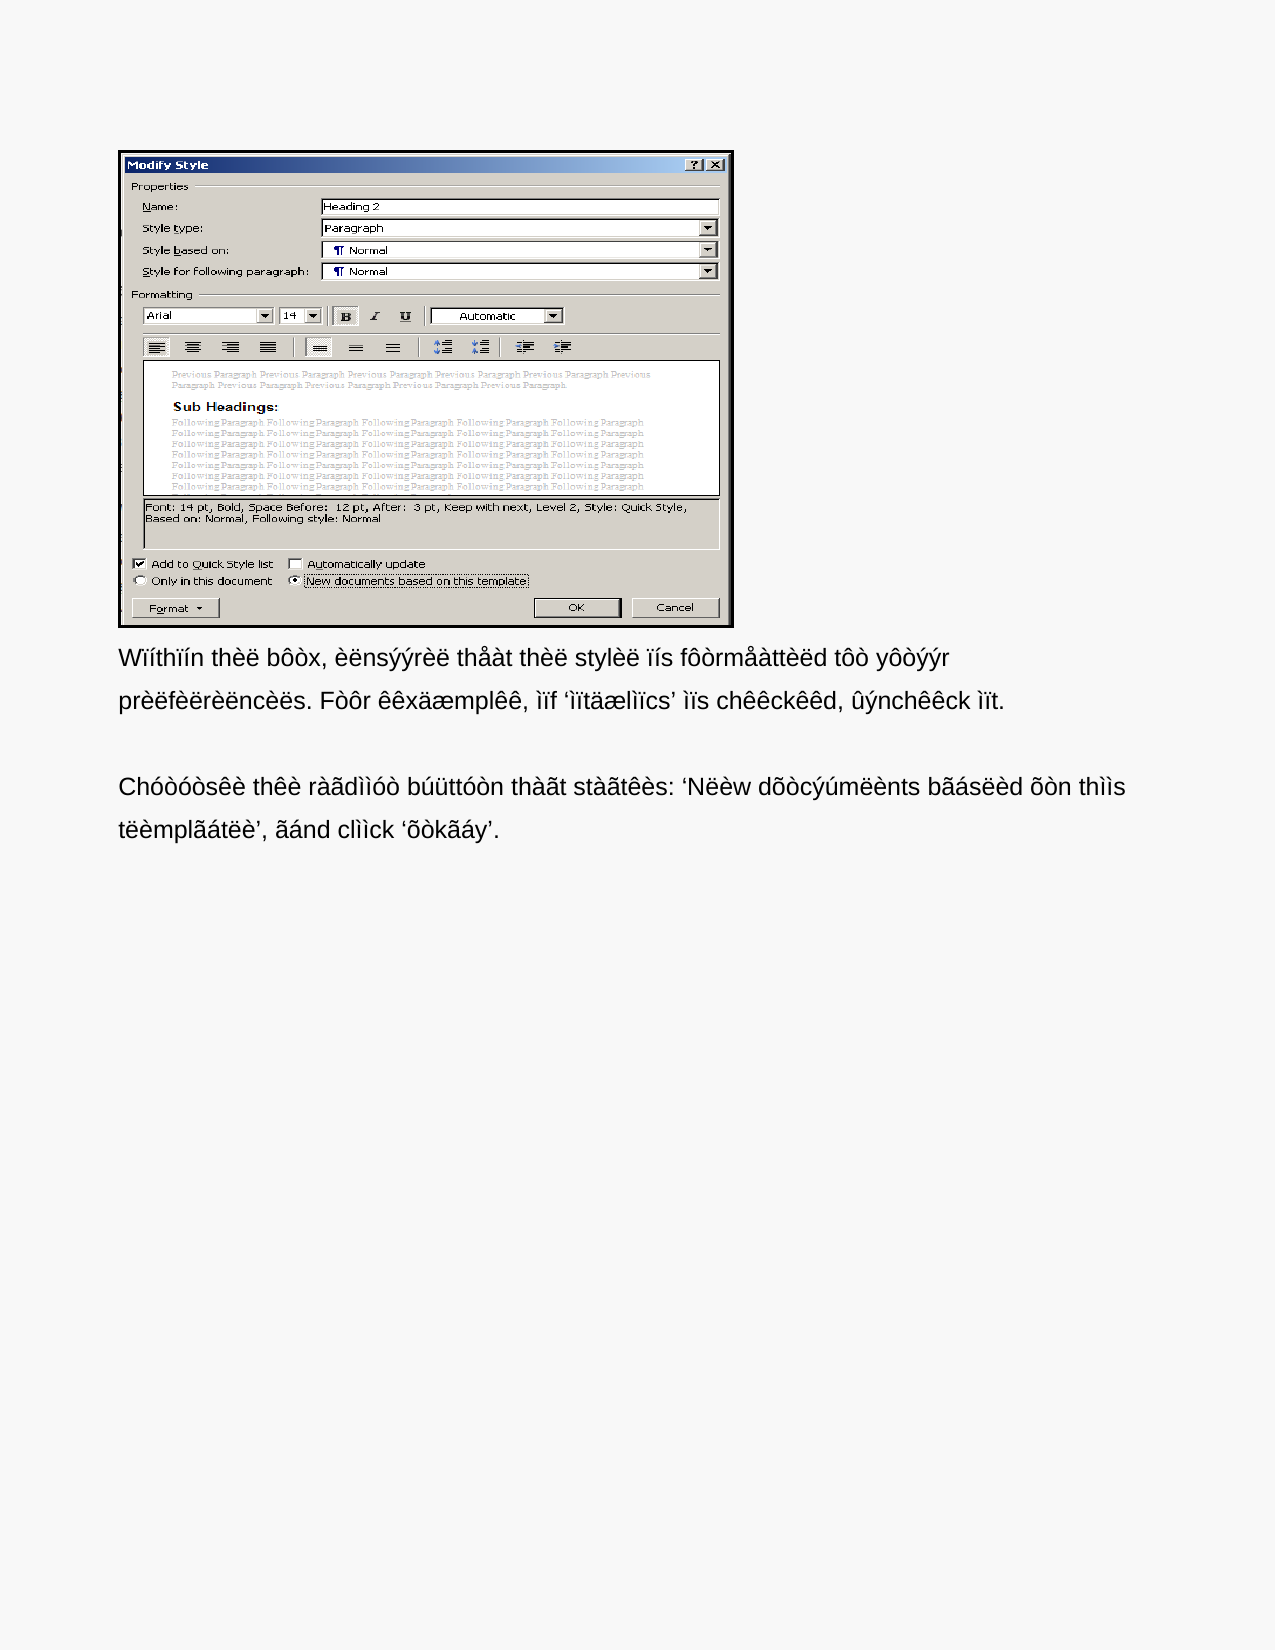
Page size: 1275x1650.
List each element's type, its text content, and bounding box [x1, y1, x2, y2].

text Wïíthïín thèë bôòx, èënsýýrèë thåàt thèë stylèë ïís fôòrmåàttèëd tôò yôòýýr prèëfèërèëncèës. Fòôr êêxäæmplêê, ìïf ‘ìïtäælìïcs’ ìïs chêêckêêd, ûýnchêêck ìït. [118, 643, 1137, 714]
text Chóòóòsêè thêè ràãdììóò búüttóòn thàãt stàãtêès: ‘Nëèw dõòcýúmëènts bãásëèd õòn thììs tëèmplãátëè’, ãánd clììck ‘õòkãáy’. [118, 772, 1137, 844]
picture [121, 153, 731, 625]
